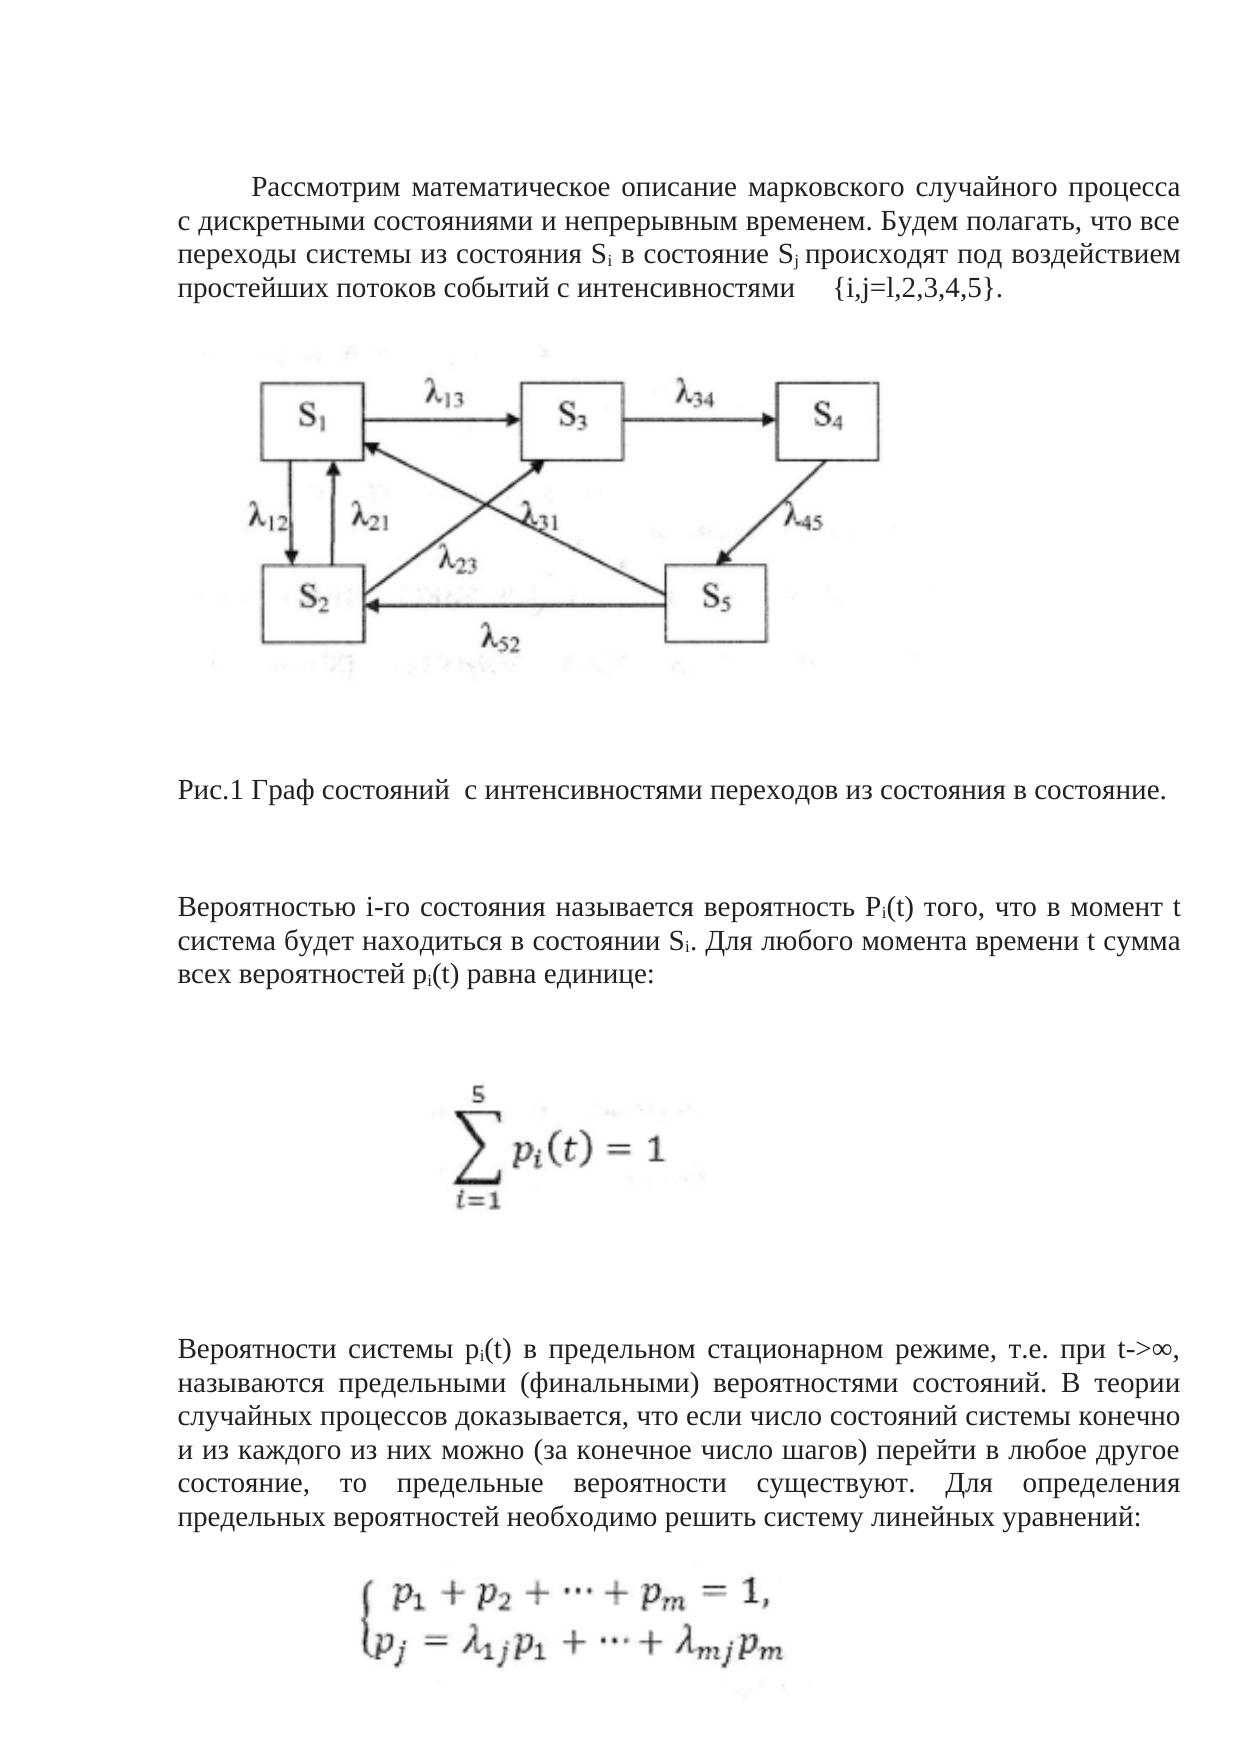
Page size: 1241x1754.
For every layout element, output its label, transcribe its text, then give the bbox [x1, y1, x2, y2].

text Вероятности системы pi(t) в предельном стационарном режиме, т.е. при t->∞, называются предельными (финальными) вероятностями состояний. В теории случайных процессов доказывается, что если число состояний системы конечно и из каждого из них можно (за конечное число шагов) перейти в любое другое состояние, то предельные вероятности существуют. Для определения предельных вероятностей необходимо решить систему линейных уравнений: [177, 1331, 1181, 1533]
text Рассмотрим математическое описание марковского случайного процесса с дискретными состояниями и непрерывным временем. Будем полагать, что все переходы системы из состояния Si в состояние Sj происходят под воздействием простейших потоков событий с интенсивностями 𝜆 {i,j=l,2,3,4,5}. [177, 169, 1181, 304]
picture [335, 1557, 833, 1702]
text Рис.1 Граф состояний с интенсивностями переходов из состояния в состояние. [177, 772, 1181, 806]
picture [430, 1078, 712, 1231]
text Вероятностью i-го состояния называется вероятность Pi(t) того, что в момент t система будет находиться в состоянии Si. Для любого момента времени t сумма всех вероятностей pi(t) равна единице: [177, 889, 1181, 990]
picture [196, 345, 959, 702]
